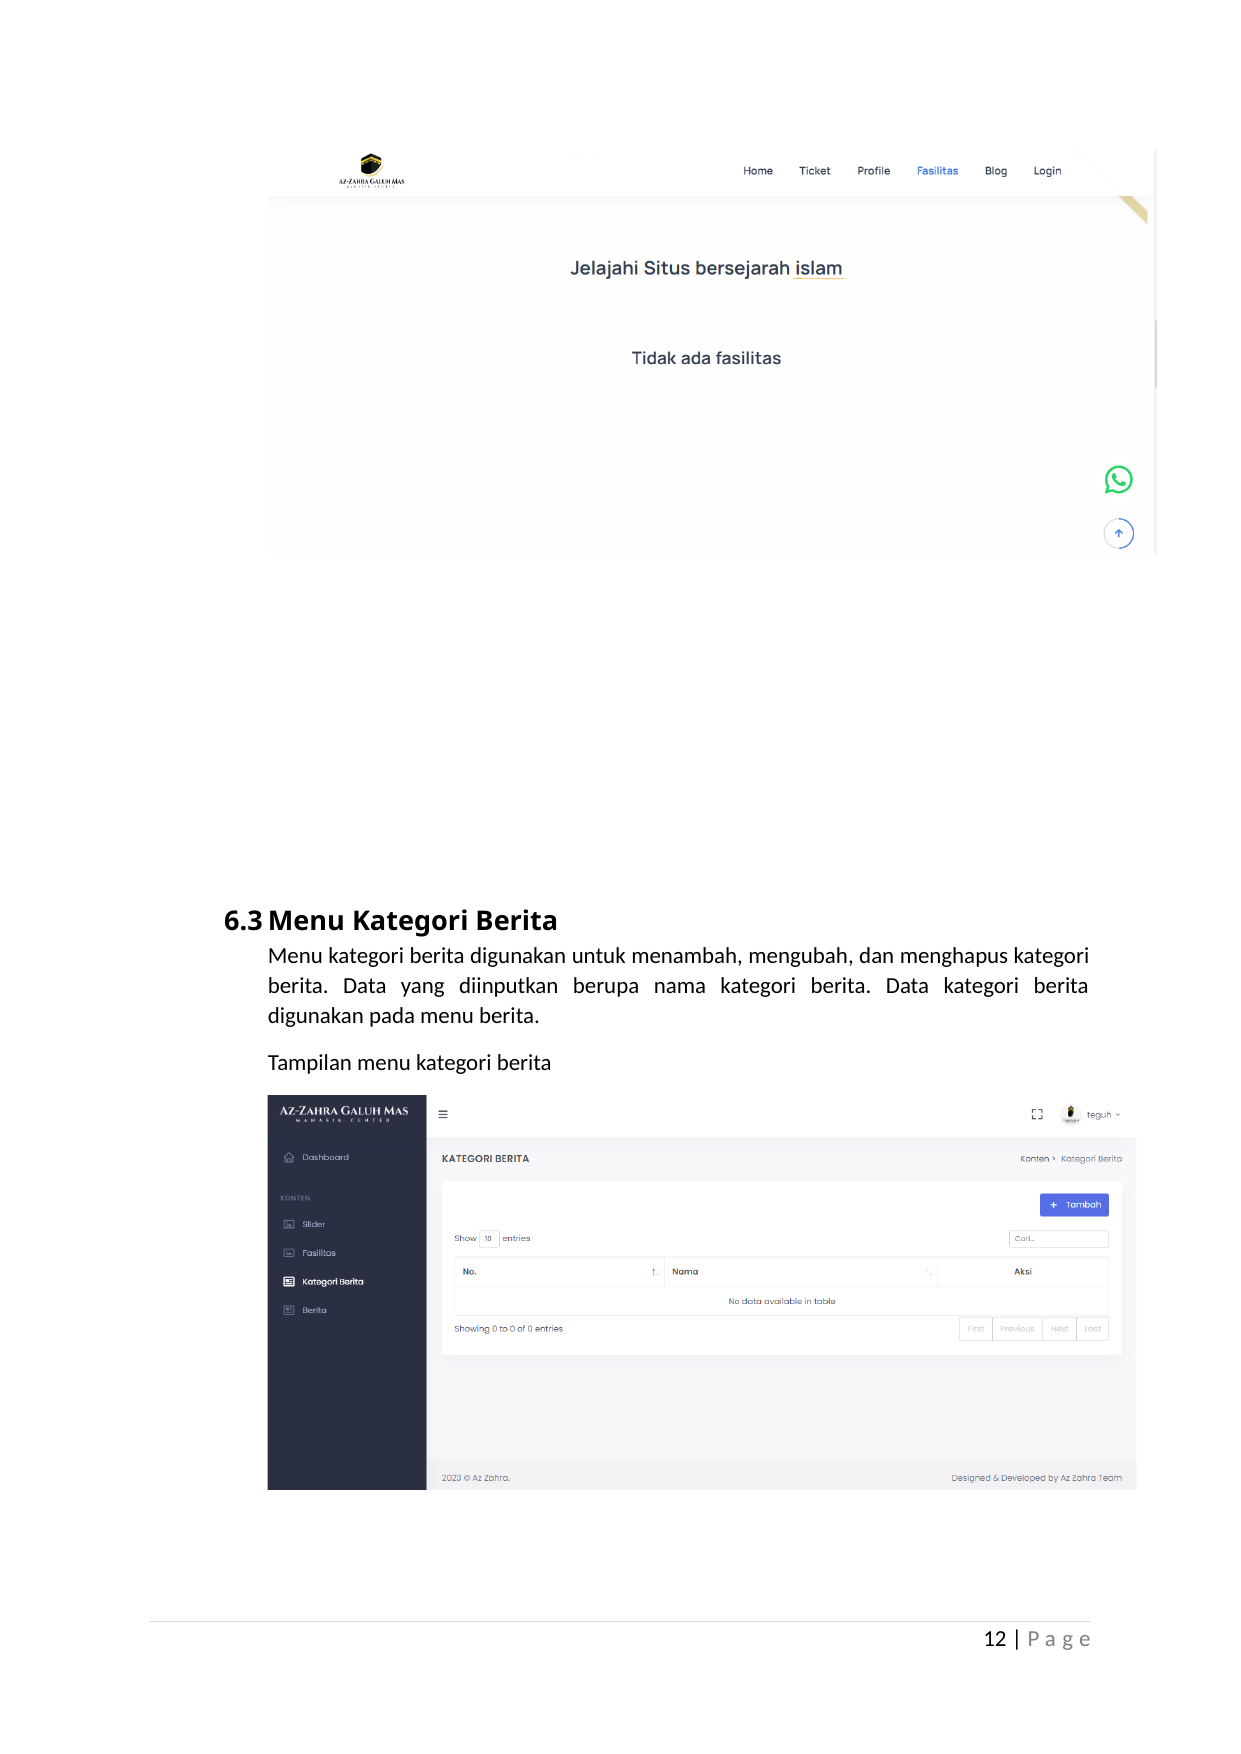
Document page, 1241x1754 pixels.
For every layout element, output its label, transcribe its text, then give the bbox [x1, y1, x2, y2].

picture [267, 1095, 1137, 1490]
text Tampilan menu kategori berita [268, 1048, 1090, 1077]
text Menu kategori berita digunakan untuk menambah, mengubah, dan menghapus kategori berita. Data yang diinputkan berupa nama kategori berita. Data kategori berita digunakan pada menu berita. [268, 941, 1090, 1030]
picture [267, 150, 1157, 555]
subtitle Menu Kategori Berita [224, 901, 1090, 938]
